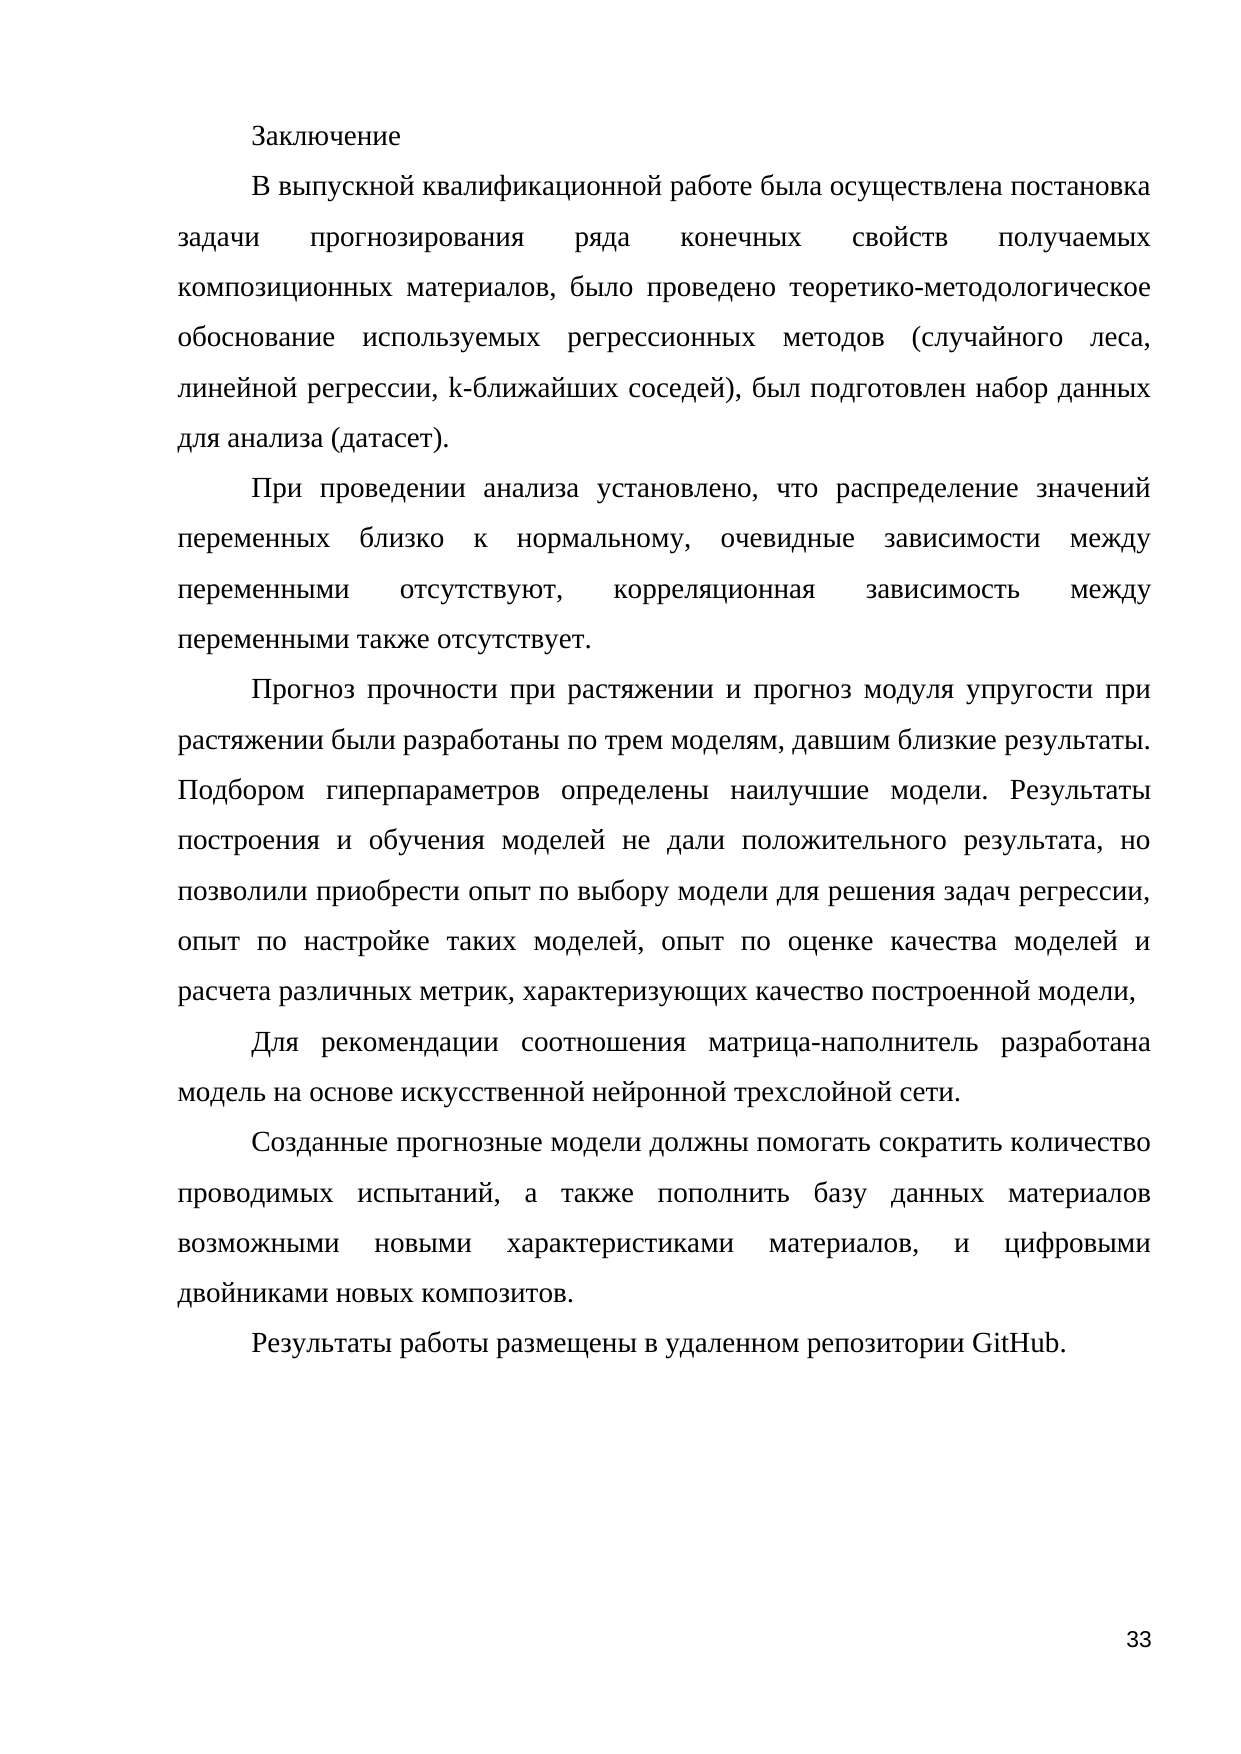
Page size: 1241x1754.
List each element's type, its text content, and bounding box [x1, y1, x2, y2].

text В выпускной квалификационной работе была осуществлена постановка задачи прогнозирования ряда конечных свойств получаемых композиционных материалов, было проведено теоретико-методологическое обоснование используемых регрессионных методов (случайного леса, линейной регрессии, k-ближайших соседей), был подготовлен набор данных для анализа (датасет). [177, 168, 1152, 453]
text При проведении анализа установлено, что распределение значений переменных близко к нормальному, очевидные зависимости между переменными отсутствуют, корреляционная зависимость между переменными также отсутствует. [177, 470, 1152, 655]
text Для рекомендации соотношения матрица-наполнитель разработана модель на основе искусственной нейронной трехслойной сети. [177, 1024, 1152, 1108]
text Прогноз прочности при растяжении и прогноз модуля упругости при растяжении были разработаны по трем моделям, давшим близкие результаты. Подбором гиперпараметров определены наилучшие модели. Результаты построения и обучения моделей не дали положительного результата, но позволили приобрести опыт по выбору модели для решения задач регрессии, опыт по настройке таких моделей, опыт по оценке качества моделей и расчета различных метрик, характеризующих качество построенной модели, [177, 672, 1152, 1007]
text Результаты работы размещены в удаленном репозитории GitHub. [177, 1326, 1152, 1359]
text Заключение [177, 118, 1152, 152]
text Созданные прогнозные модели должны помогать сократить количество проводимых испытаний, а также пополнить базу данных материалов возможными новыми характеристиками материалов, и цифровыми двойниками новых композитов. [177, 1124, 1152, 1309]
